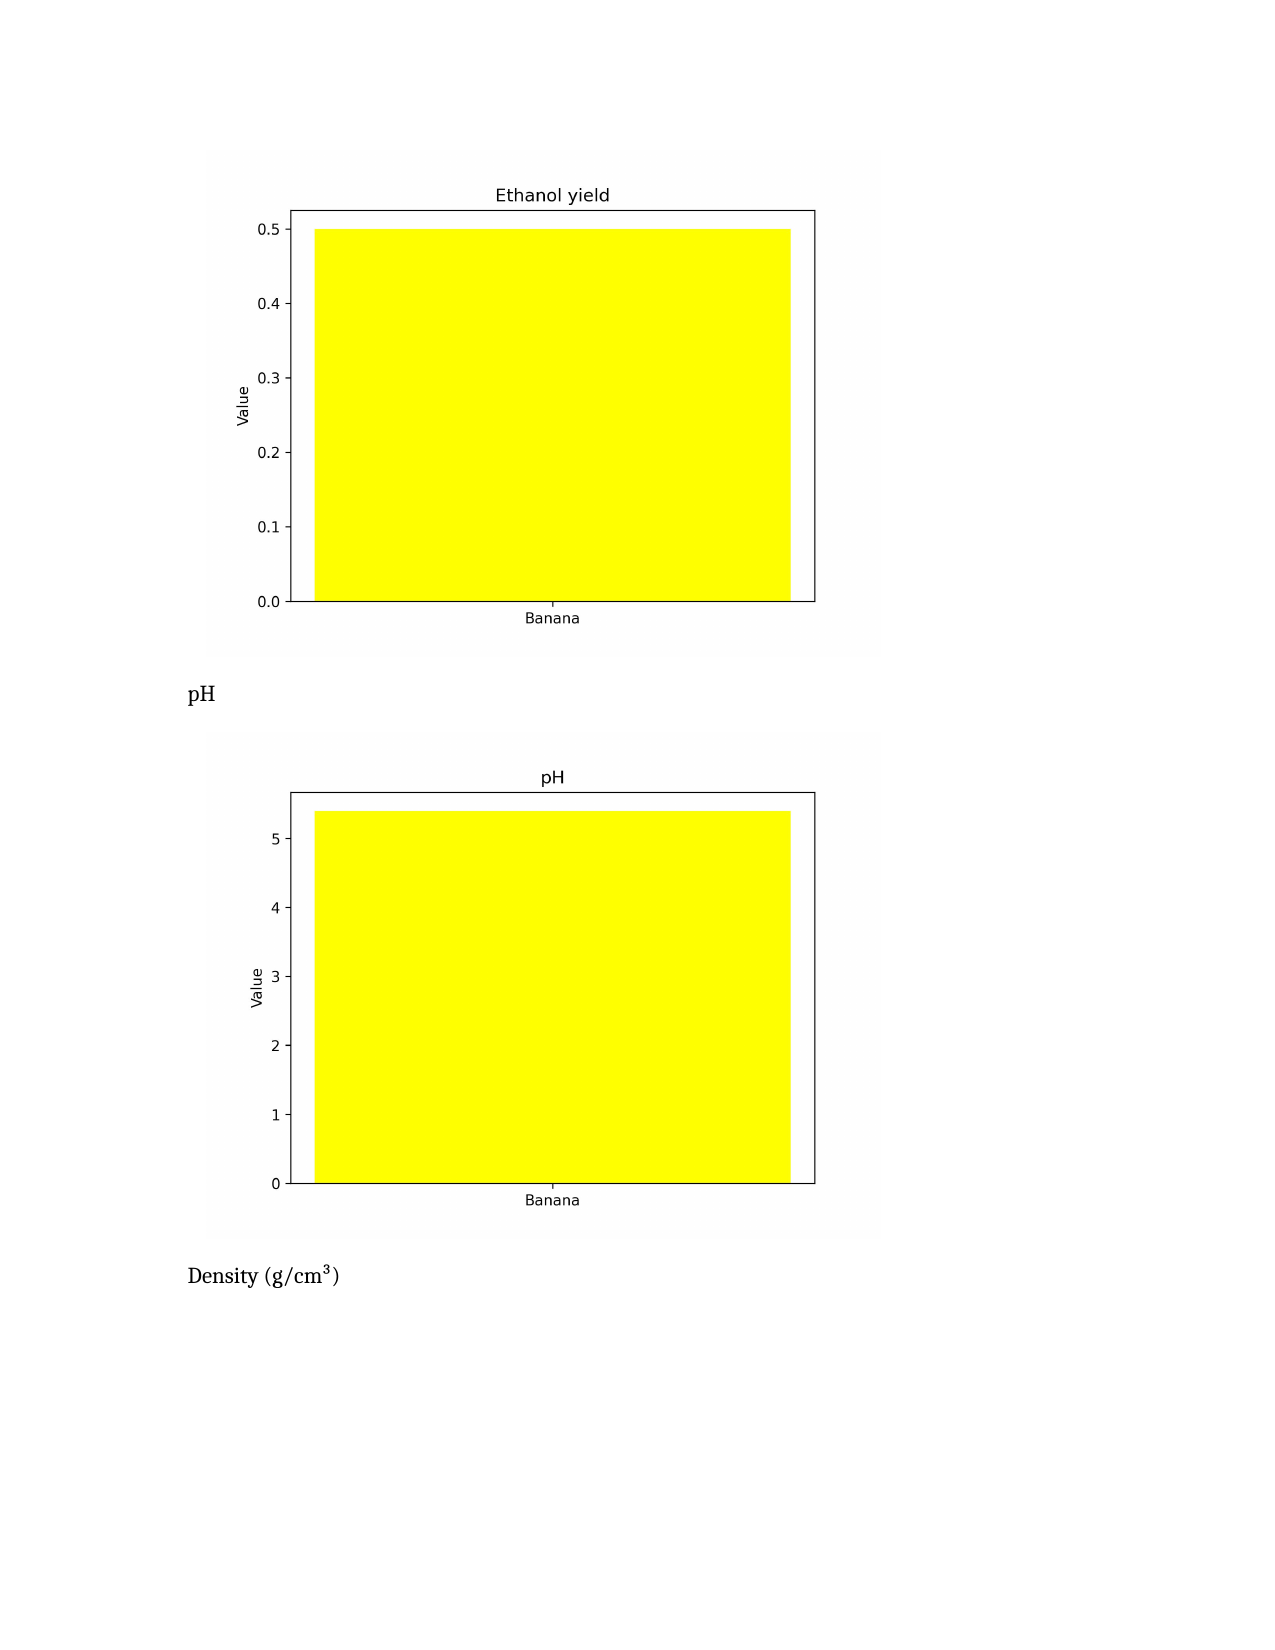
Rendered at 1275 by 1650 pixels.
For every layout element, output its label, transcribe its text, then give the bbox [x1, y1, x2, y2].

picture [206, 732, 882, 1239]
text pH [187, 681, 1087, 707]
text Density (g/cm³) [187, 1263, 1087, 1289]
picture [206, 150, 882, 657]
